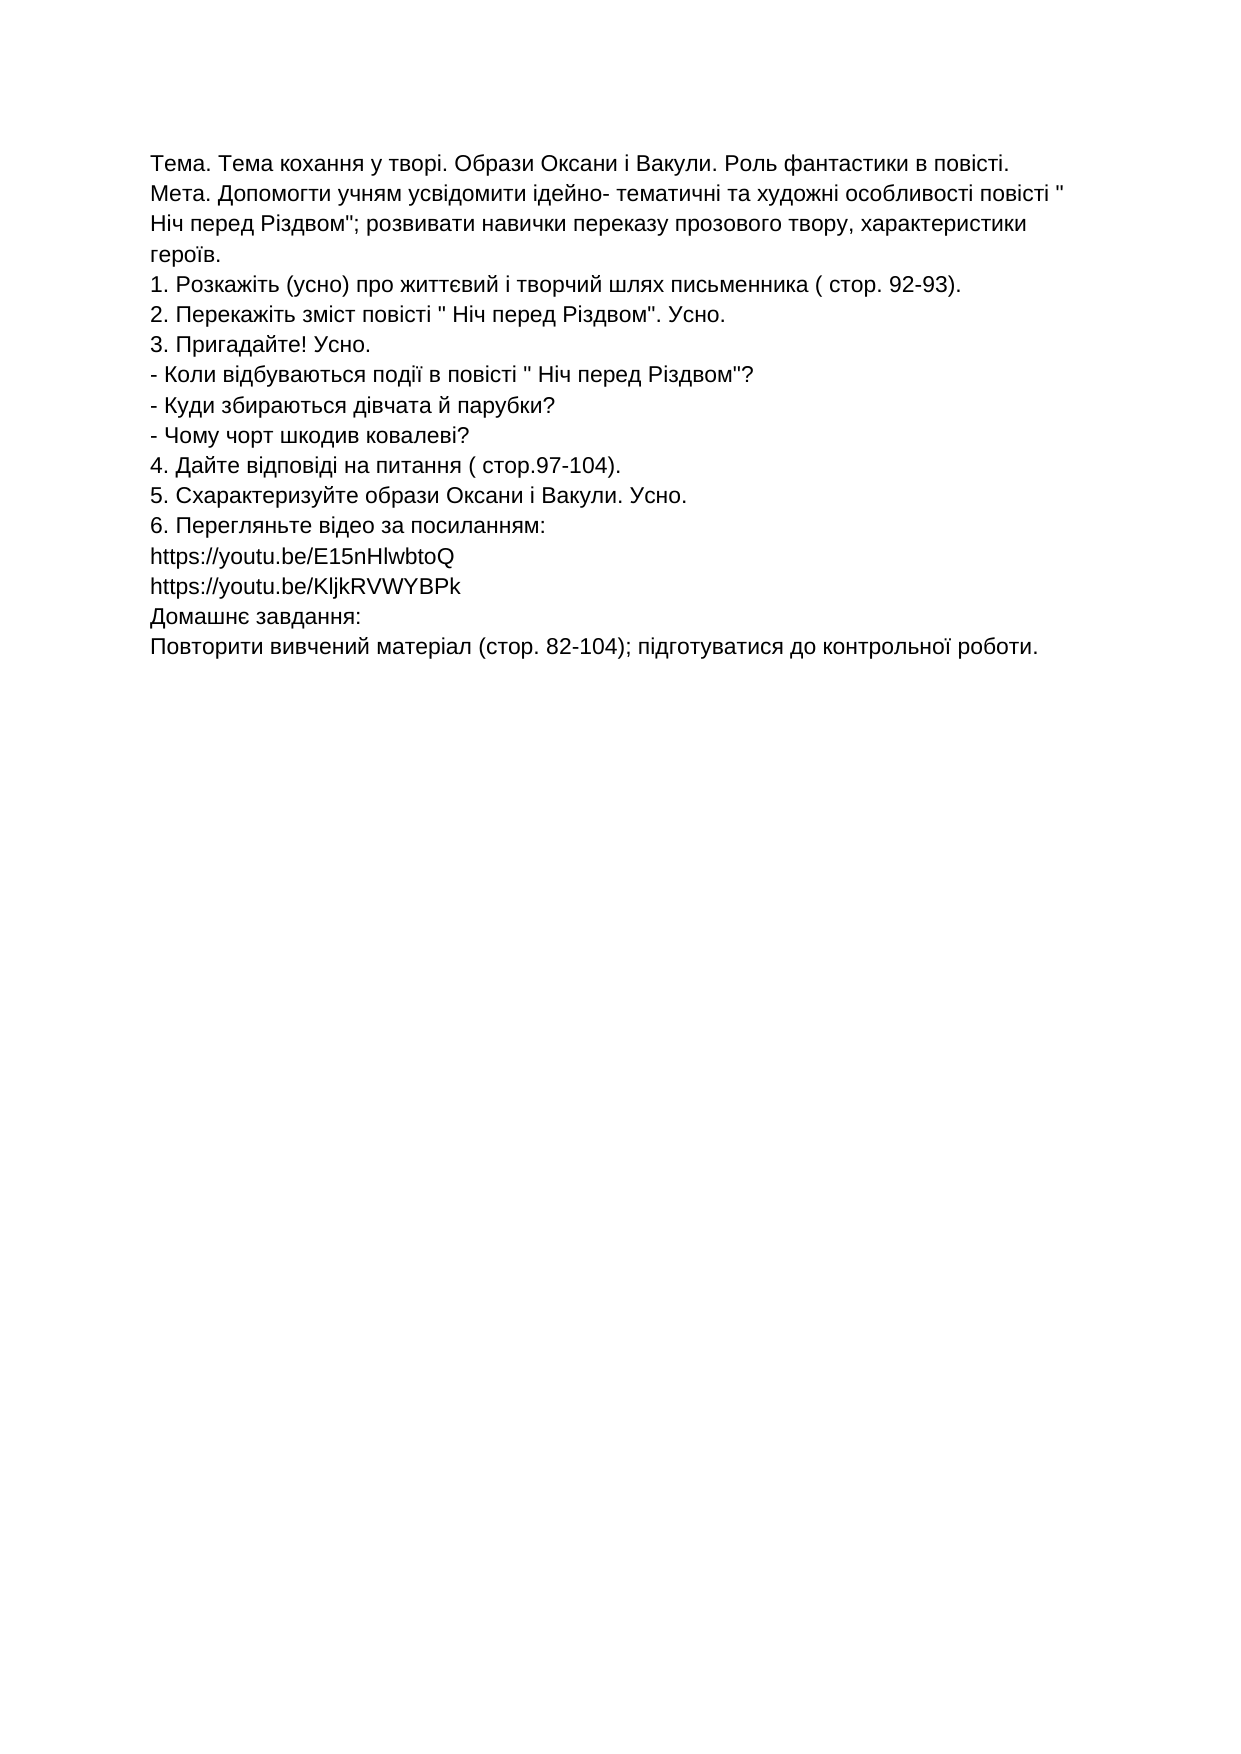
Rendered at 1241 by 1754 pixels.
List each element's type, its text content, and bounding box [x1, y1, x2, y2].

text 3. Пригадайте! Усно. [150, 331, 1090, 358]
text 1. Розкажіть (усно) про життєвий і творчий шлях письменника ( стор. 92-93). [150, 271, 1090, 297]
text - Коли відбуваються події в повісті " Ніч перед Різдвом"? [150, 361, 1090, 388]
text 6. Перегляньте відео за посиланням: [150, 512, 1090, 539]
text 4. Дайте відповіді на питання ( стор.97-104). [150, 452, 1090, 478]
text https://youtu.be/E15nHlwbtoQ [150, 543, 1090, 569]
text - Куди збираються дівчата й парубки? [150, 392, 1090, 418]
text - Чому чорт шкодив ковалеві? [150, 422, 1090, 448]
text Домашнє завдання: [150, 603, 1090, 629]
text Тема. Тема кохання у творі. Образи Оксани і Вакули. Роль фантастики в повісті. [150, 150, 1090, 176]
text Повторити вивчений матеріал (стор. 82-104); підготуватися до контрольної роботи. [150, 633, 1090, 660]
text 2. Перекажіть зміст повісті " Ніч перед Різдвом". Усно. [150, 301, 1090, 327]
text https://youtu.be/KljkRVWYBPk [150, 573, 1090, 599]
text Мета. Допомогти учням усвідомити ідейно- тематичні та художні особливості повісті " Ніч перед Різдвом"; розвивати навички переказу прозового твору, характеристики героїв. [150, 180, 1090, 267]
text 5. Схарактеризуйте образи Оксани і Вакули. Усно. [150, 482, 1090, 509]
